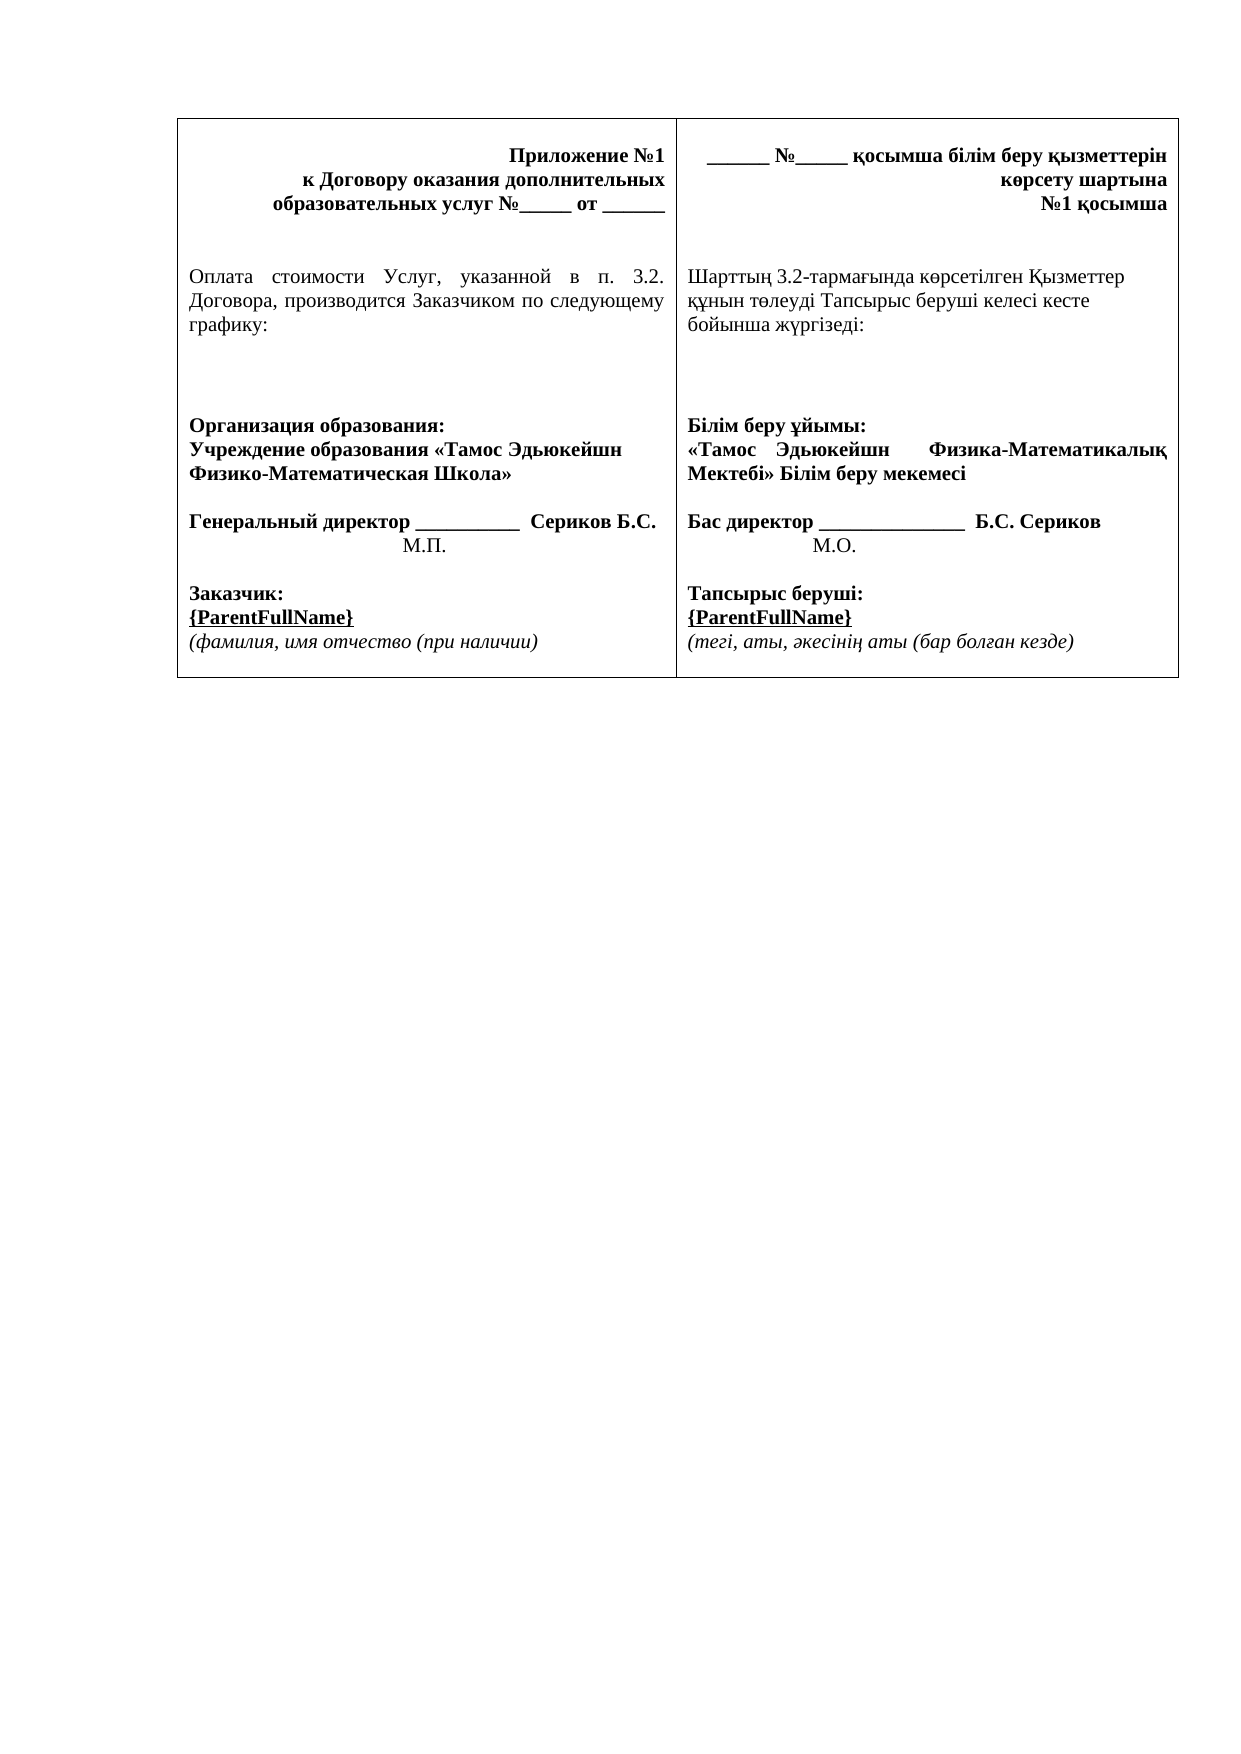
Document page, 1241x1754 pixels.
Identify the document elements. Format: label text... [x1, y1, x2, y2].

table_header Приложение №1 к Договору оказания дополнительных образовательных услуг №_____ от ______ Оплата стоимости Услуг, указанной в п. 3.2. Договора, производится Заказчиком по следующему графику: {customtable_monthpay} Организация образования: Учреждение образования «Тамос Эдьюкейшн Физико-Математическая Школа» Генеральный директор __________ Сериков Б.С. М.П. Заказчик: {ParentFullName} (фамилия, имя отчество (при наличии) [178, 119, 676, 677]
table_header ______ №_____ қосымша білім беру қызметтерін көрсету шартына №1 қосымша Шарттың 3.2-тармағында көрсетілген Қызметтер құнын төлеуді Тапсырыс беруші келесі кесте бойынша жүргізеді: {customtable_monthpay} Білім беру ұйымы: «Тамос Эдьюкейшн Физика-Математикалық Мектебі» Білім беру мекемесі Бас директор ______________ Б.С. Сериков М.О. Тапсырыс беруші: {ParentFullName} (тегі, аты, әкесінің аты (бар болған кезде) [677, 119, 1178, 677]
